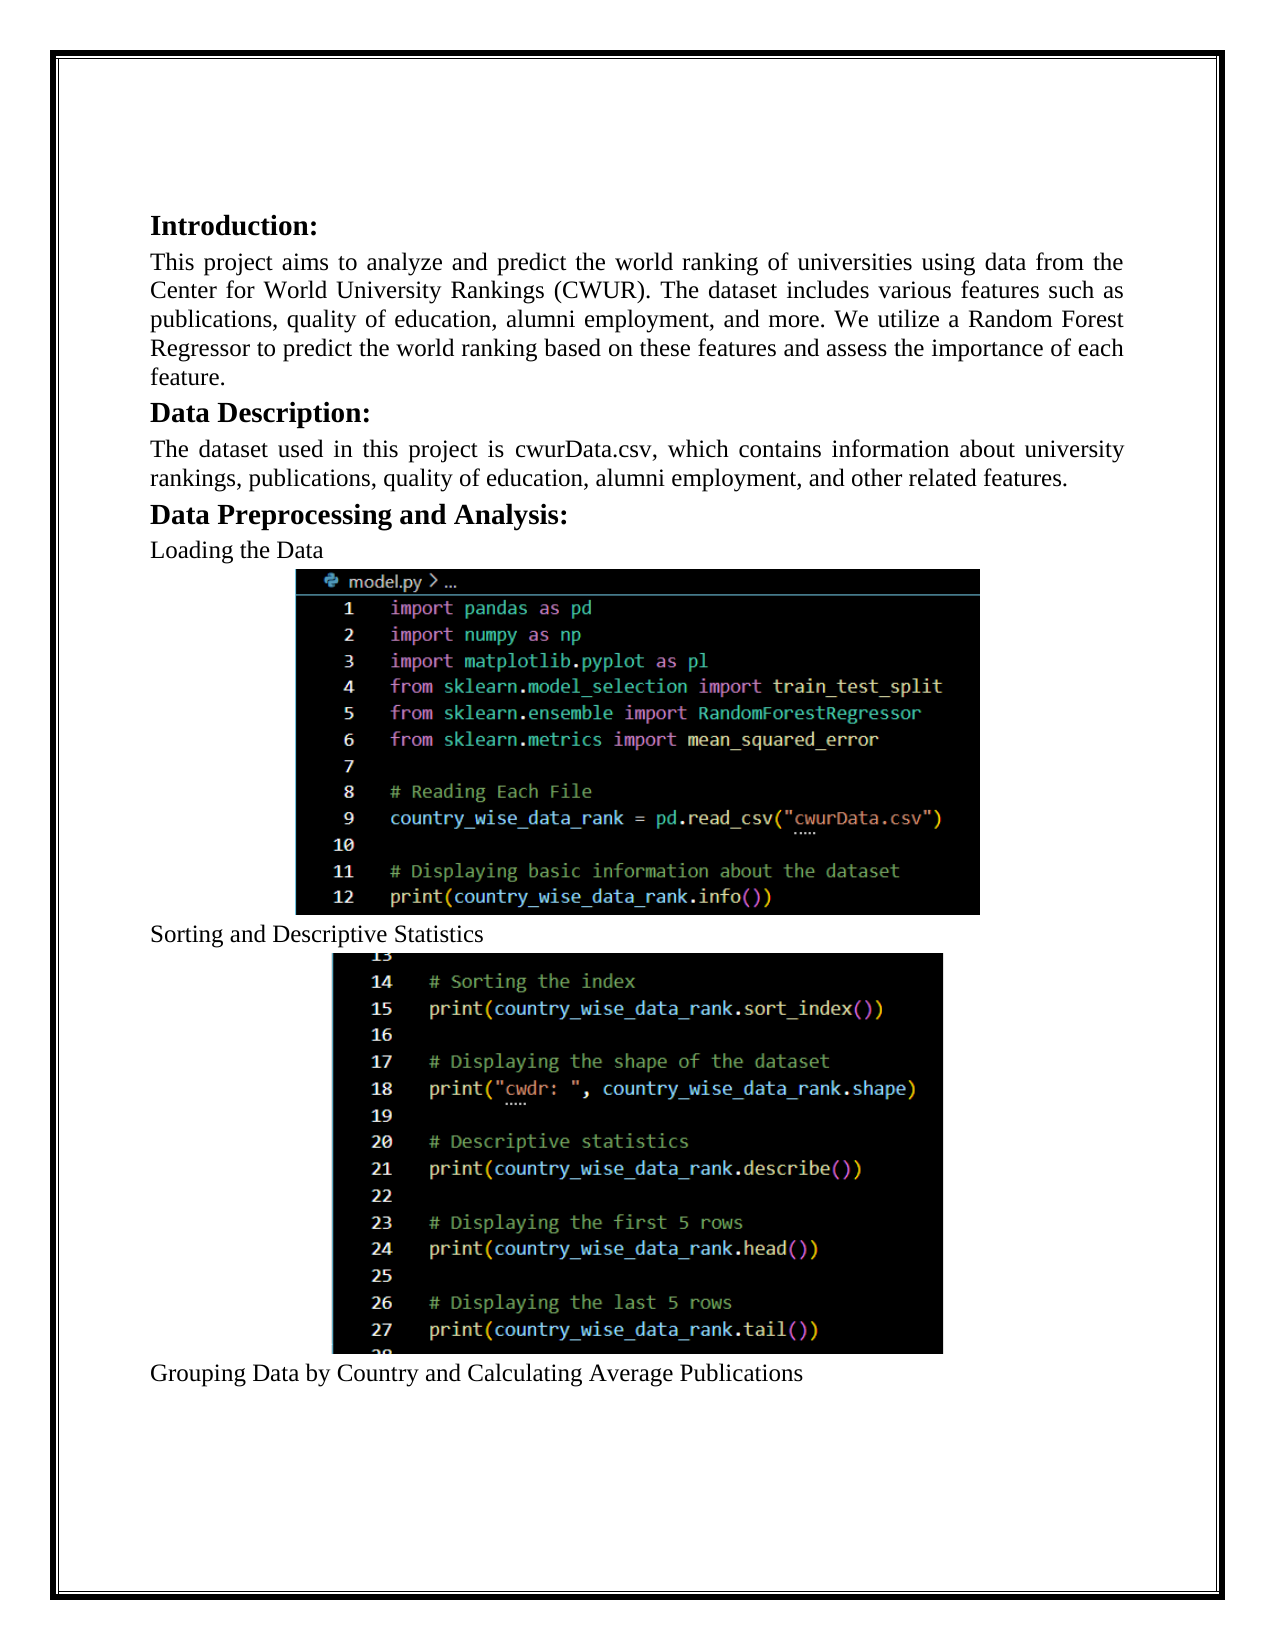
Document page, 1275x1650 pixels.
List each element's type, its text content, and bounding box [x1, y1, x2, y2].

subtitle Data Preprocessing and Analysis: [150, 497, 1125, 530]
subtitle Loading the Data [150, 535, 1125, 564]
subtitle Grouping Data by Country and Calculating Average Publications [150, 1358, 1125, 1387]
picture [331, 953, 944, 1354]
text Introduction: [150, 208, 1125, 242]
text The dataset used in this project is cwurData.csv, which contains information about university rankings, publications, quality of education, alumni employment, and other related features. [150, 434, 1125, 492]
subtitle Data Description: [150, 396, 1125, 429]
text This project aims to analyze and predict the world ranking of universities using data from the Center for World University Rankings (CWUR). The dataset includes various features such as publications, quality of education, alumni employment, and more. We utilize a Random Forest Regressor to predict the world ranking based on these features and assess the importance of each feature. [150, 247, 1125, 390]
picture [295, 569, 980, 915]
subtitle Sorting and Descriptive Statistics [150, 919, 1125, 948]
